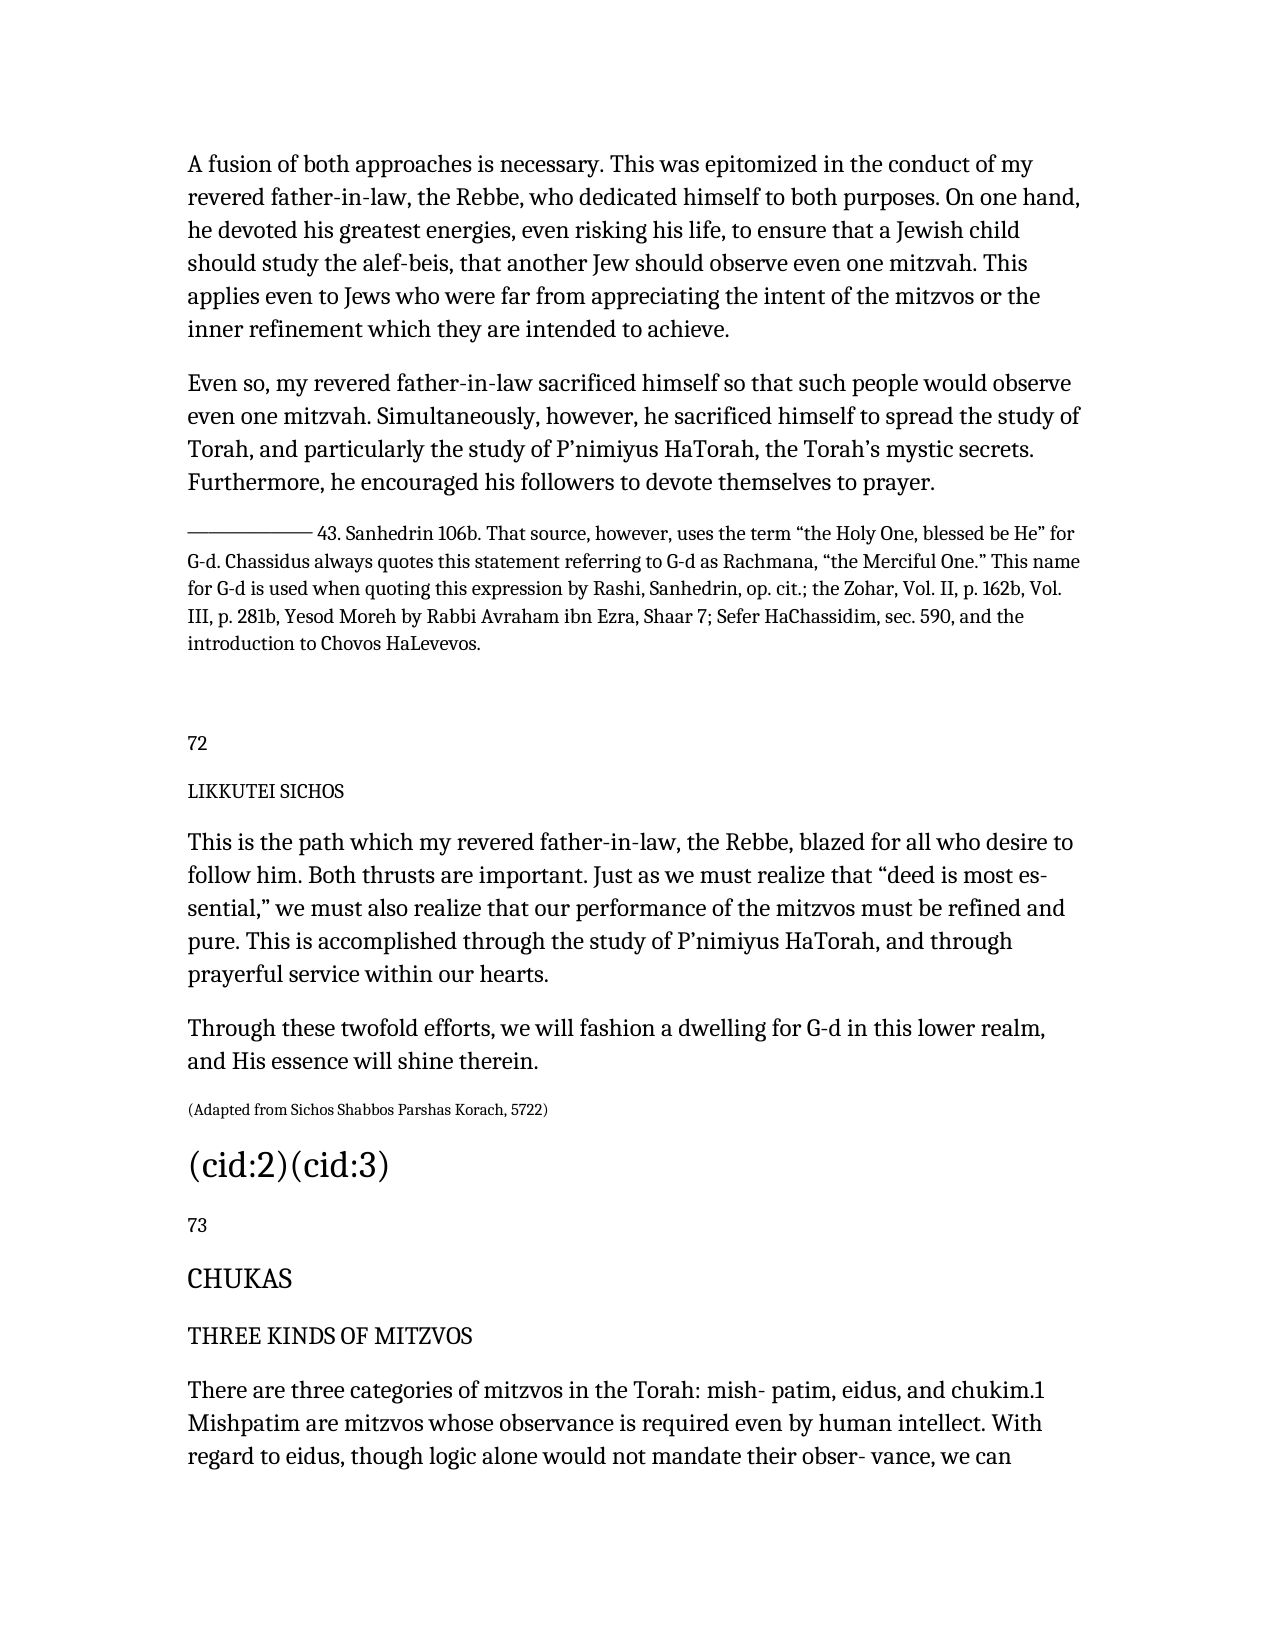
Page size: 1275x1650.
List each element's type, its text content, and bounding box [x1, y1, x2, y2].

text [187, 1376, 1087, 1470]
text THREE KINDS OF MITZVOS [187, 1322, 1087, 1350]
text A fusion of both approaches is necessary. This was epitomized in the conduct of my revered father-in-law, the Rebbe, who dedicated himself to both purposes. On one hand, he devoted his greatest energies, even risking his life, to ensure that a Jewish child should study the alef-beis, that another Jew should observe even one mitzvah. This applies even to Jews who were far from appreciating the intent of the mitzvos or the inner refinement which they are intended to achieve. [187, 150, 1087, 344]
text Even so, my revered father-in-law sacrificed himself so that such people would observe even one mitzvah. Simultaneously, however, he sacrificed himself to spread the study of Torah, and particularly the study of P’nimiyus HaTorah, the Torah’s mystic secrets. Furthermore, he encouraged his followers to devote themselves to prayer. [187, 369, 1087, 497]
text ⎯⎯⎯⎯⎯⎯ 43. Sanhedrin 106b. That source, however, uses the term “the Holy One, blessed be He” for G-d. Chassidus always quotes this statement referring to G-d as Rachmana, “the Merciful One.” This name for G-d is used when quoting this expression by Rashi, Sanhedrin, op. cit.; the Zohar, Vol. II, p. 162b, Vol. III, p. 281b, Yesod Moreh by Rabbi Avraham ibn Ezra, Shaar 7; Sefer HaChassidim, sec. 590, and the introduction to Chovos HaLevevos. [187, 522, 1087, 656]
text CHUKAS [187, 1262, 1087, 1296]
text 73 [187, 1214, 1087, 1238]
text (Adapted from Sichos Shabbos Parshas Korach, 5722) [187, 1101, 1087, 1120]
text LIKKUTEI SICHOS [187, 779, 1087, 803]
text Through these twofold efforts, we will fashion a dwelling for G-d in this lower realm, and His essence will shine therein. [187, 1014, 1087, 1076]
text (cid:2)(cid:3) [187, 1143, 1087, 1187]
text This is the path which my revered father-in-law, the Rebbe, blazed for all who desire to follow him. Both thrusts are important. Just as we must realize that “deed is most es- sential,” we must also realize that our performance of the mitzvos must be refined and pure. This is accomplished through the study of P’nimiyus HaTorah, and through prayerful service within our hearts. [187, 828, 1087, 989]
text 72 [187, 731, 1087, 755]
